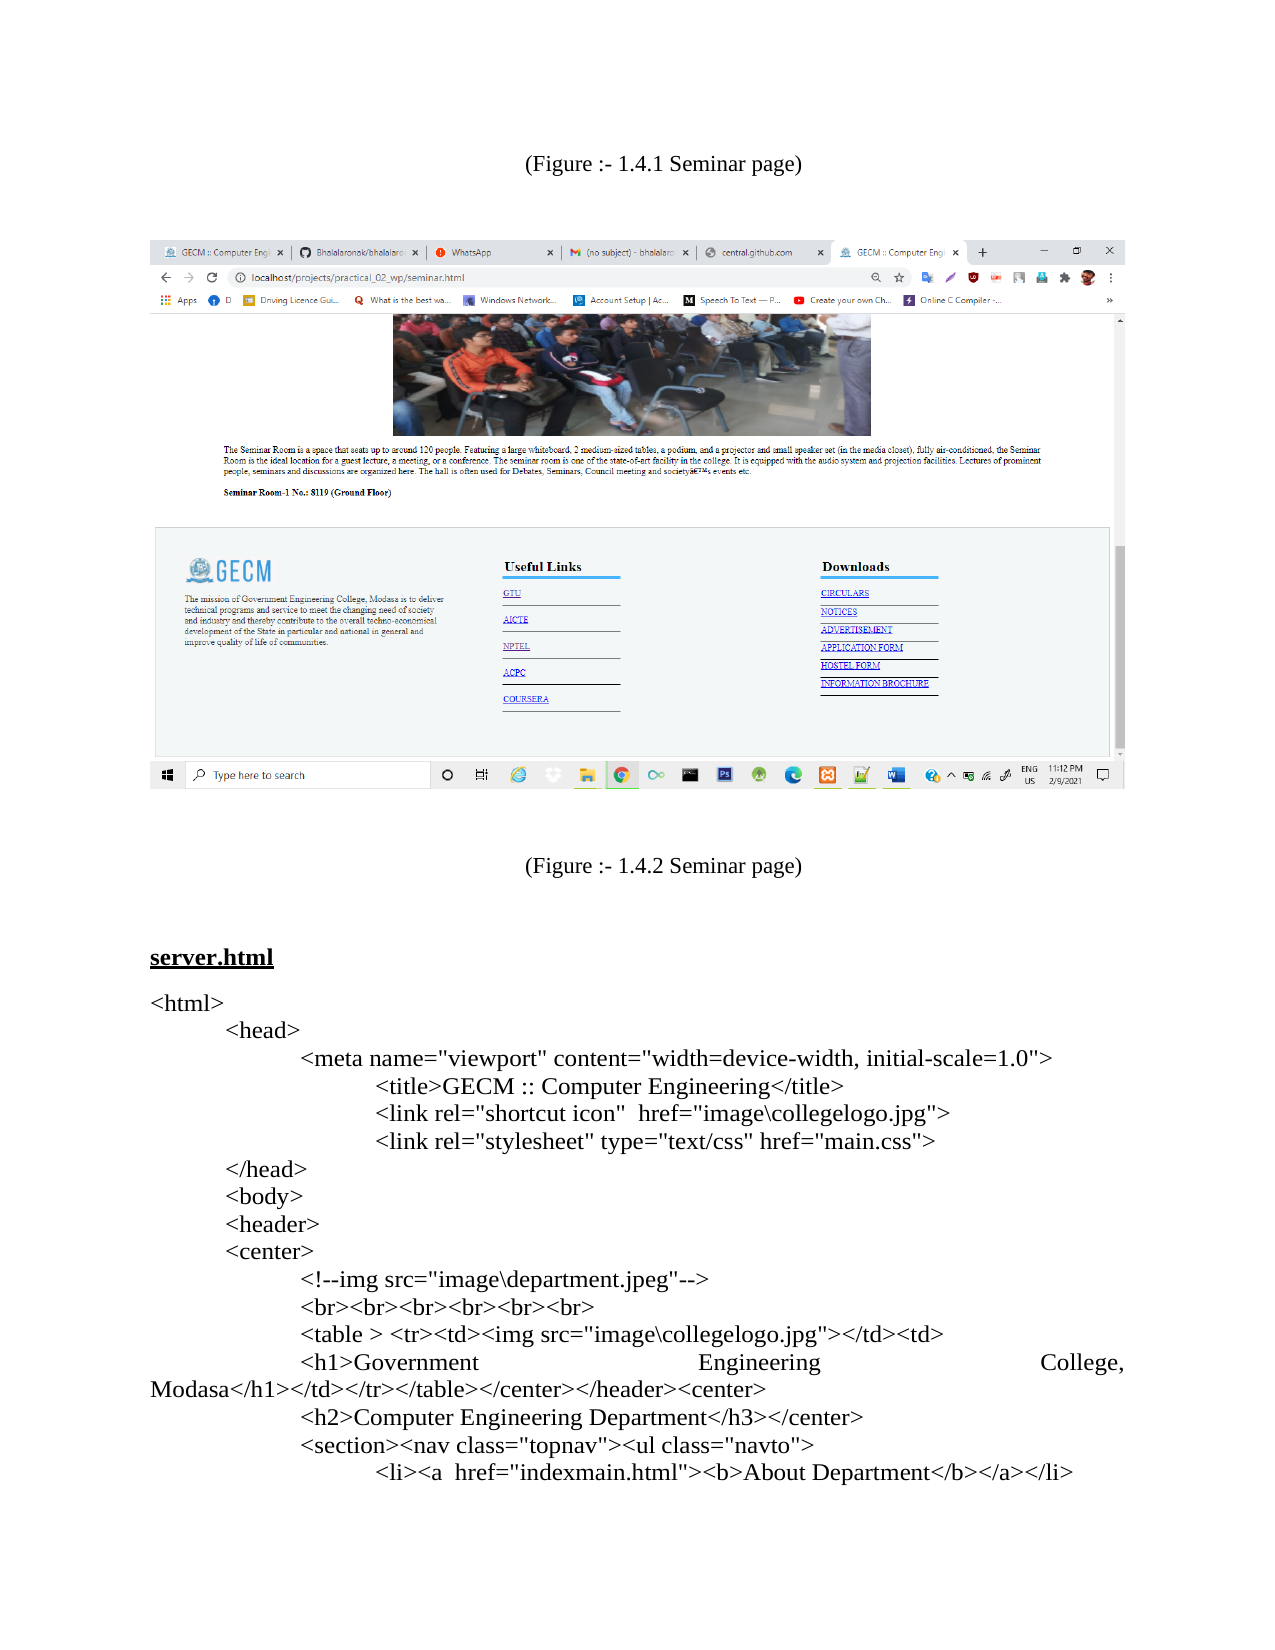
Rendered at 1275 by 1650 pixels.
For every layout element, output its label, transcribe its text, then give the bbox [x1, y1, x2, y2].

subtitle <title>GECM :: Computer Engineering</title> [150, 1072, 1125, 1099]
subtitle <li><a href="indexmain.html"><b>About Department</b></a></li> [150, 1458, 1125, 1486]
subtitle <h1>Government Engineering College, Modasa</h1></td></tr></table></center></header><center> [150, 1348, 1125, 1403]
text (Figure :- 1.4.2 Seminar page) [479, 852, 1125, 879]
subtitle <h2>Computer Engineering Department</h3></center> [150, 1403, 1125, 1431]
subtitle <header> [150, 1210, 1125, 1237]
subtitle <html> [150, 989, 1125, 1017]
subtitle <section><nav class="topnav"><ul class="navto"> [150, 1431, 1125, 1458]
subtitle <table > <tr><td><img src="image\collegelogo.jpg"></td><td> [150, 1320, 1125, 1348]
picture [150, 240, 1125, 789]
subtitle <body> [150, 1182, 1125, 1210]
subtitle <head> [150, 1017, 1125, 1044]
subtitle <link rel="stylesheet" type="text/css" href="main.css"> [150, 1127, 1125, 1154]
subtitle </head> [150, 1154, 1125, 1182]
subtitle <center> [150, 1237, 1125, 1265]
text server.html [150, 942, 1125, 970]
subtitle <link rel="shortcut icon" href="image\collegelogo.jpg"> [150, 1099, 1125, 1127]
text (Figure :- 1.4.1 Seminar page) [479, 150, 1125, 176]
subtitle <!--img src="image\department.jpeg"--> [150, 1265, 1125, 1293]
subtitle <br><br><br><br><br><br> [150, 1293, 1125, 1320]
subtitle <meta name="viewport" content="width=device-width, initial-scale=1.0"> [150, 1044, 1125, 1072]
